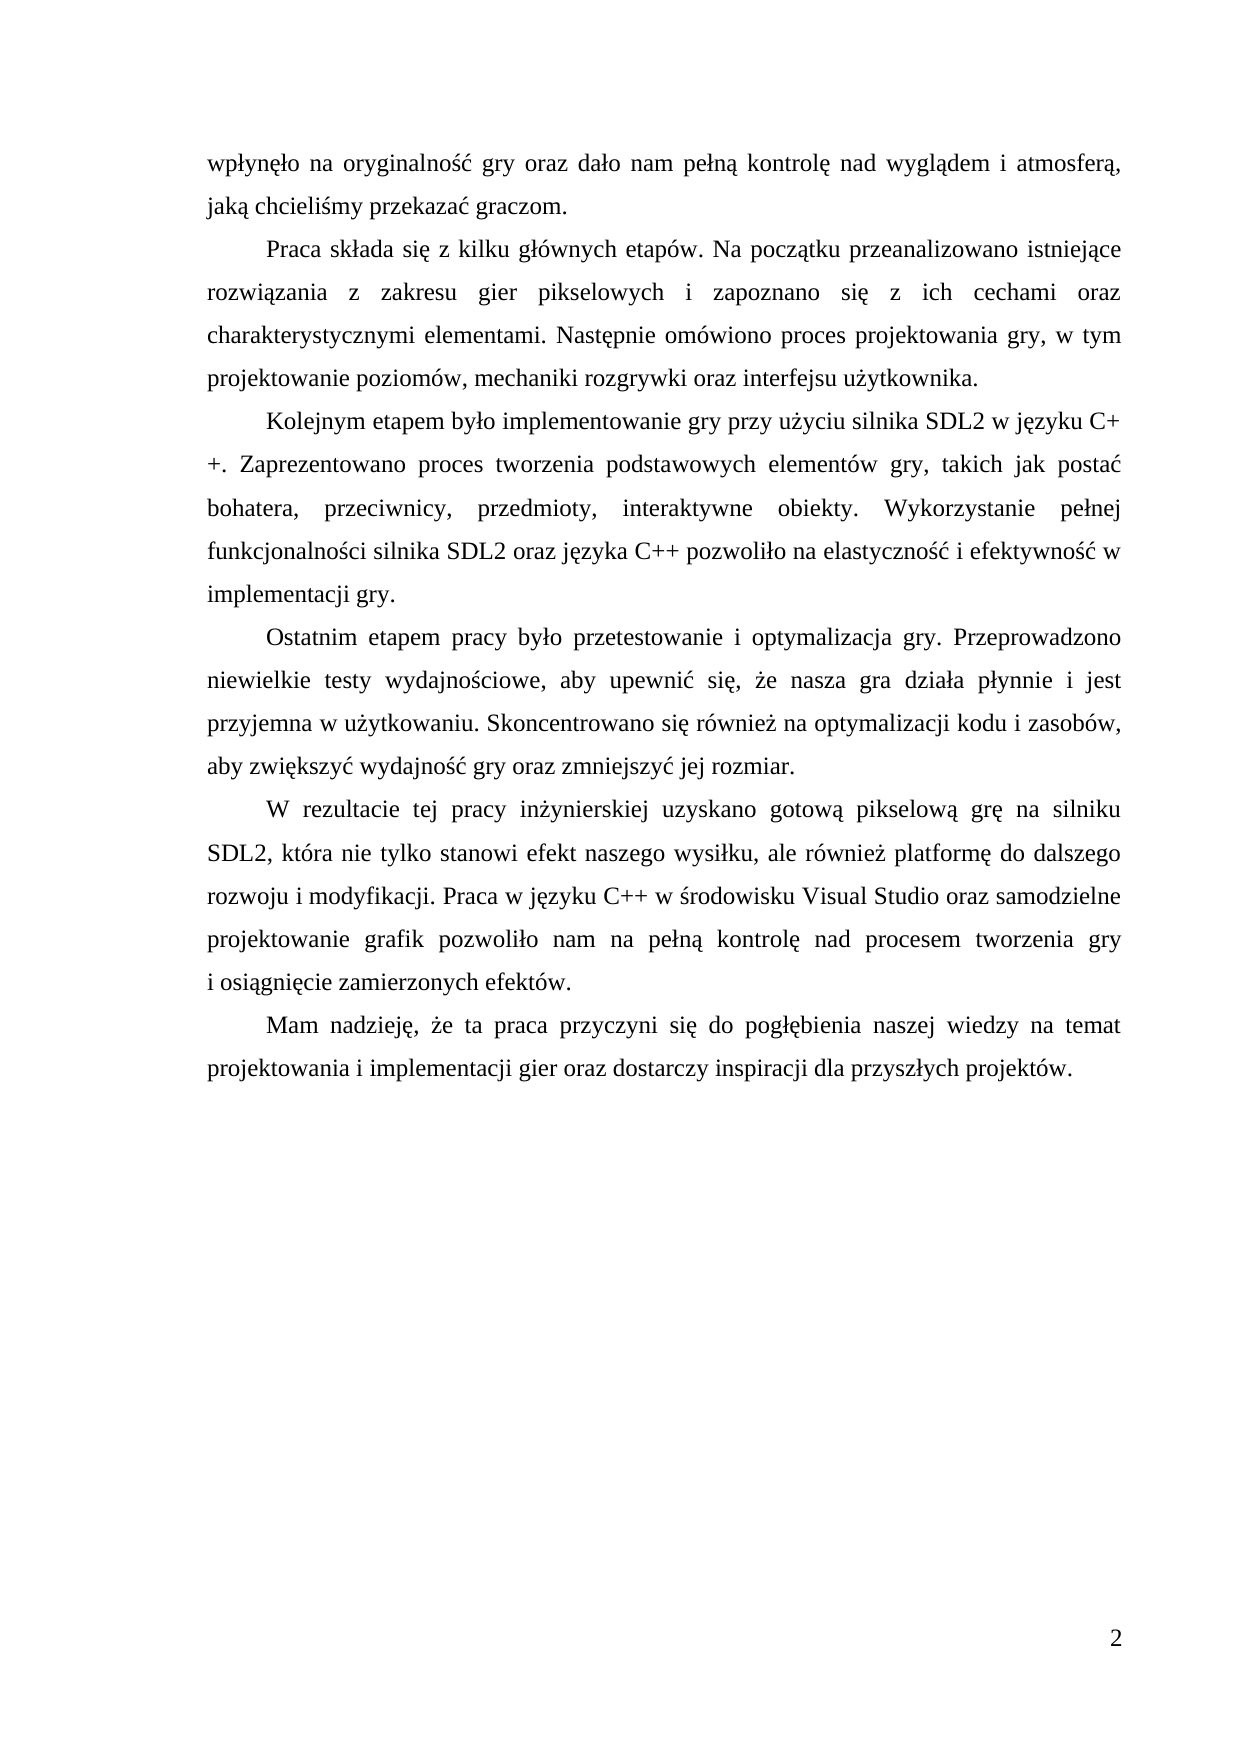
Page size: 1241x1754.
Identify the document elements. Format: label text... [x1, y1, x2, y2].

text Mam nadzieję, że ta praca przyczyni się do pogłębienia naszej wiedzy na temat projektowania i implementacji gier oraz dostarczy inspiracji dla przyszłych projektów. [207, 1010, 1122, 1082]
text Kolejnym etapem było implementowanie gry przy użyciu silnika SDL2 w języku C++. Zaprezentowano proces tworzenia podstawowych elementów gry, takich jak postać bohatera, przeciwnicy, przedmioty, interaktywne obiekty. Wykorzystanie pełnej funkcjonalności silnika SDL2 oraz języka C++ pozwoliło na elastyczność i efektywność w implementacji gry. [207, 406, 1122, 608]
text Praca składa się z kilku głównych etapów. Na początku przeanalizowano istniejące rozwiązania z zakresu gier pikselowych i zapoznano się z ich cechami oraz charakterystycznymi elementami. Następnie omówiono proces projektowania gry, w tym projektowanie poziomów, mechaniki rozgrywki oraz interfejsu użytkownika. [207, 234, 1122, 392]
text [207, 148, 1122, 219]
text Ostatnim etapem pracy było przetestowanie i optymalizacja gry. Przeprowadzono niewielkie testy wydajnościowe, aby upewnić się, że nasza gra działa płynnie i jest przyjemna w użytkowaniu. Skoncentrowano się również na optymalizacji kodu i zasobów, aby zwiększyć wydajność gry oraz zmniejszyć jej rozmiar. [207, 622, 1122, 780]
text W rezultacie tej pracy inżynierskiej uzyskano gotową pikselową grę na silniku SDL2, która nie tylko stanowi efekt naszego wysiłku, ale również platformę do dalszego rozwoju i modyfikacji. Praca w języku C++ w środowisku Visual Studio oraz samodzielne projektowanie grafik pozwoliło nam na pełną kontrolę nad procesem tworzenia gry i osiągnięcie zamierzonych efektów. [207, 794, 1122, 996]
